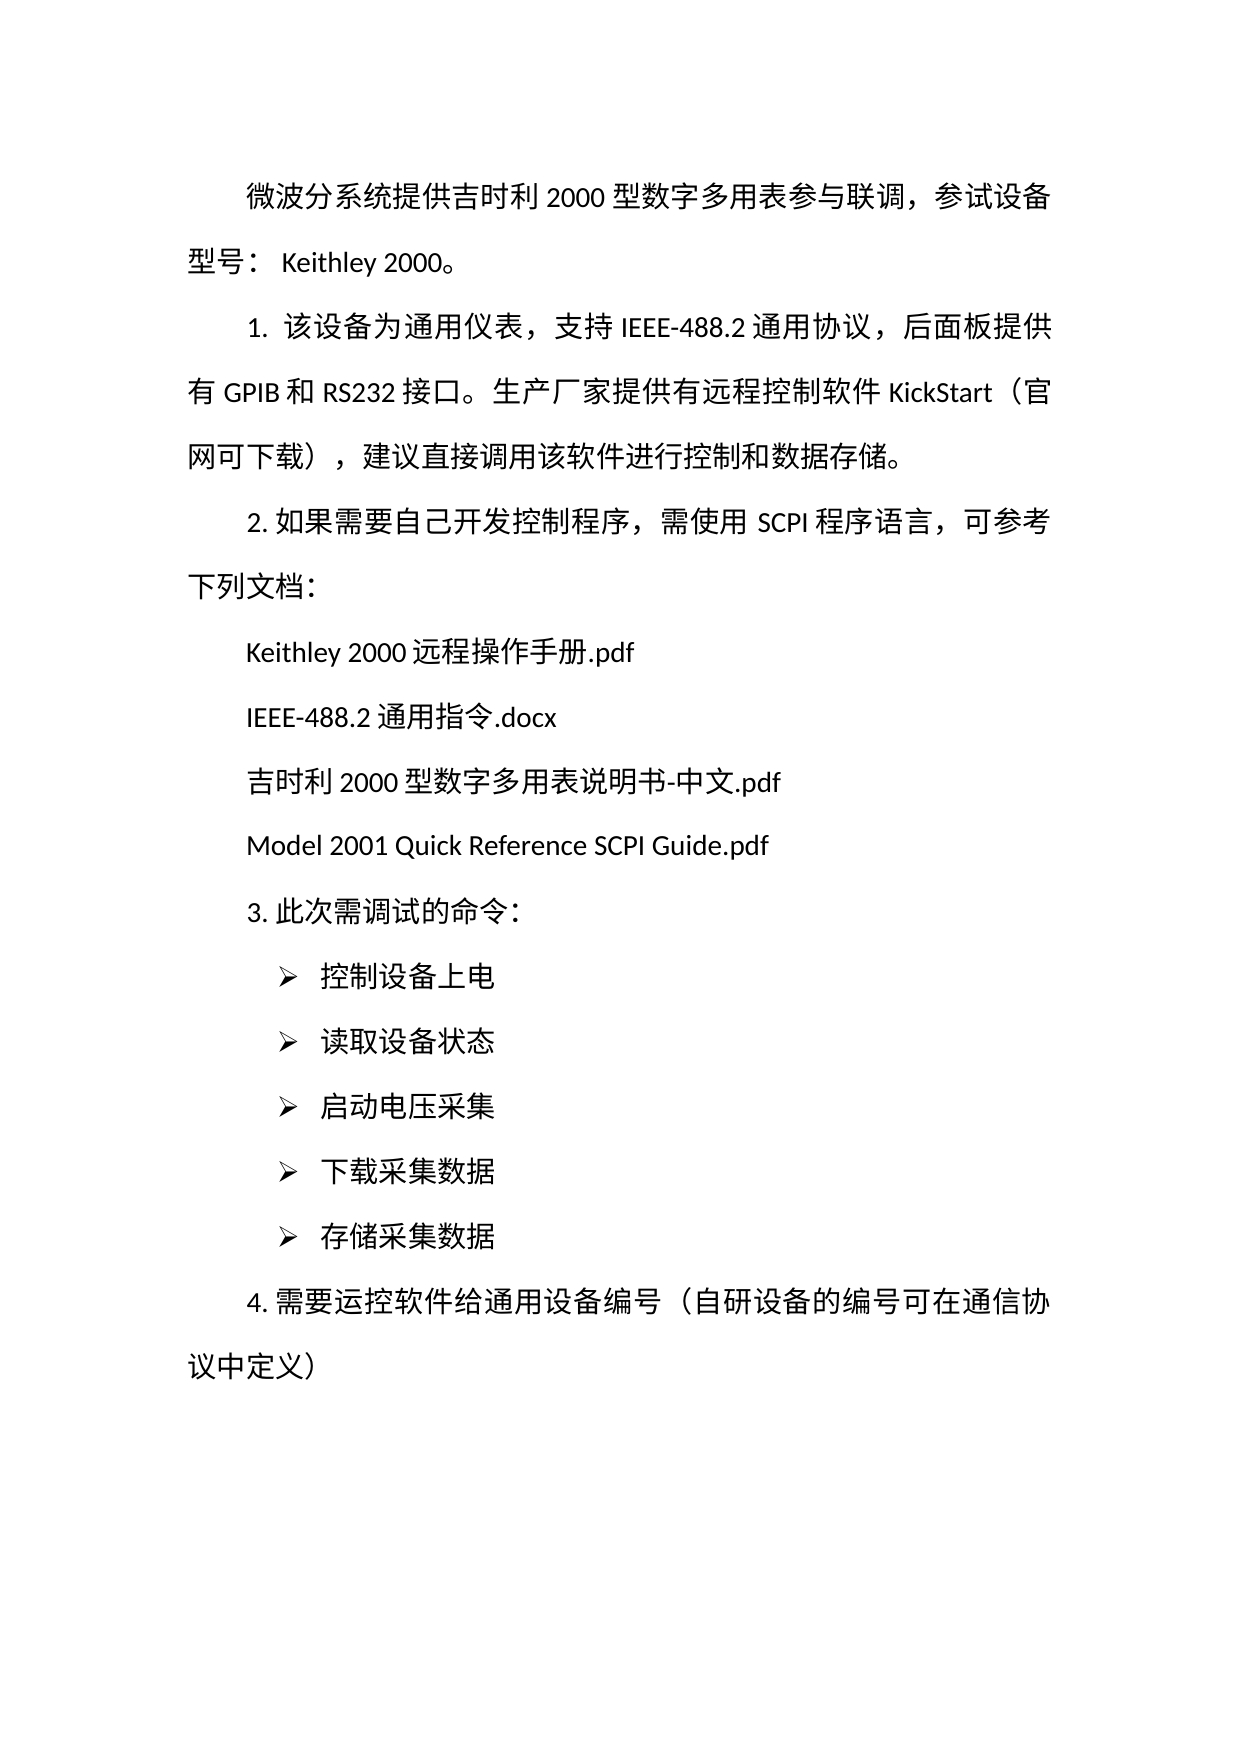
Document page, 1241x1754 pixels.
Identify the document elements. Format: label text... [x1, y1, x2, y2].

list 如果需要自己开发控制程序，需使用SCPI程序语言，可参考下列文档： [187, 487, 1053, 617]
text Model 2001 Quick Reference SCPI Guide.pdf [187, 812, 1053, 877]
list 控制设备上电 [277, 942, 1053, 1007]
text 微波分系统提供吉时利2000 型数字多用表参与联调，参试设备型号： Keithley 2000。 [187, 162, 1053, 292]
text 吉时利2000型数字多用表说明书-中文.pdf [187, 747, 1053, 812]
list 读取设备状态 [277, 1007, 1053, 1072]
list 该设备为通用仪表，支持IEEE-488.2通用协议，后面板提供有GPIB和RS232接口。生产厂家提供有远程控制软件KickStart（官网可下载），建议直接调用该软件进行控制和数据存储。 [187, 292, 1053, 487]
text IEEE-488.2通用指令.docx [187, 682, 1053, 747]
list 此次需调试的命令： [187, 877, 1053, 942]
list 下载采集数据 [277, 1137, 1053, 1202]
list 存储采集数据 [277, 1202, 1053, 1267]
list 启动电压采集 [277, 1072, 1053, 1137]
text Keithley 2000远程操作手册.pdf [187, 617, 1053, 682]
list 需要运控软件给通用设备编号（自研设备的编号可在通信协议中定义） [187, 1267, 1053, 1397]
